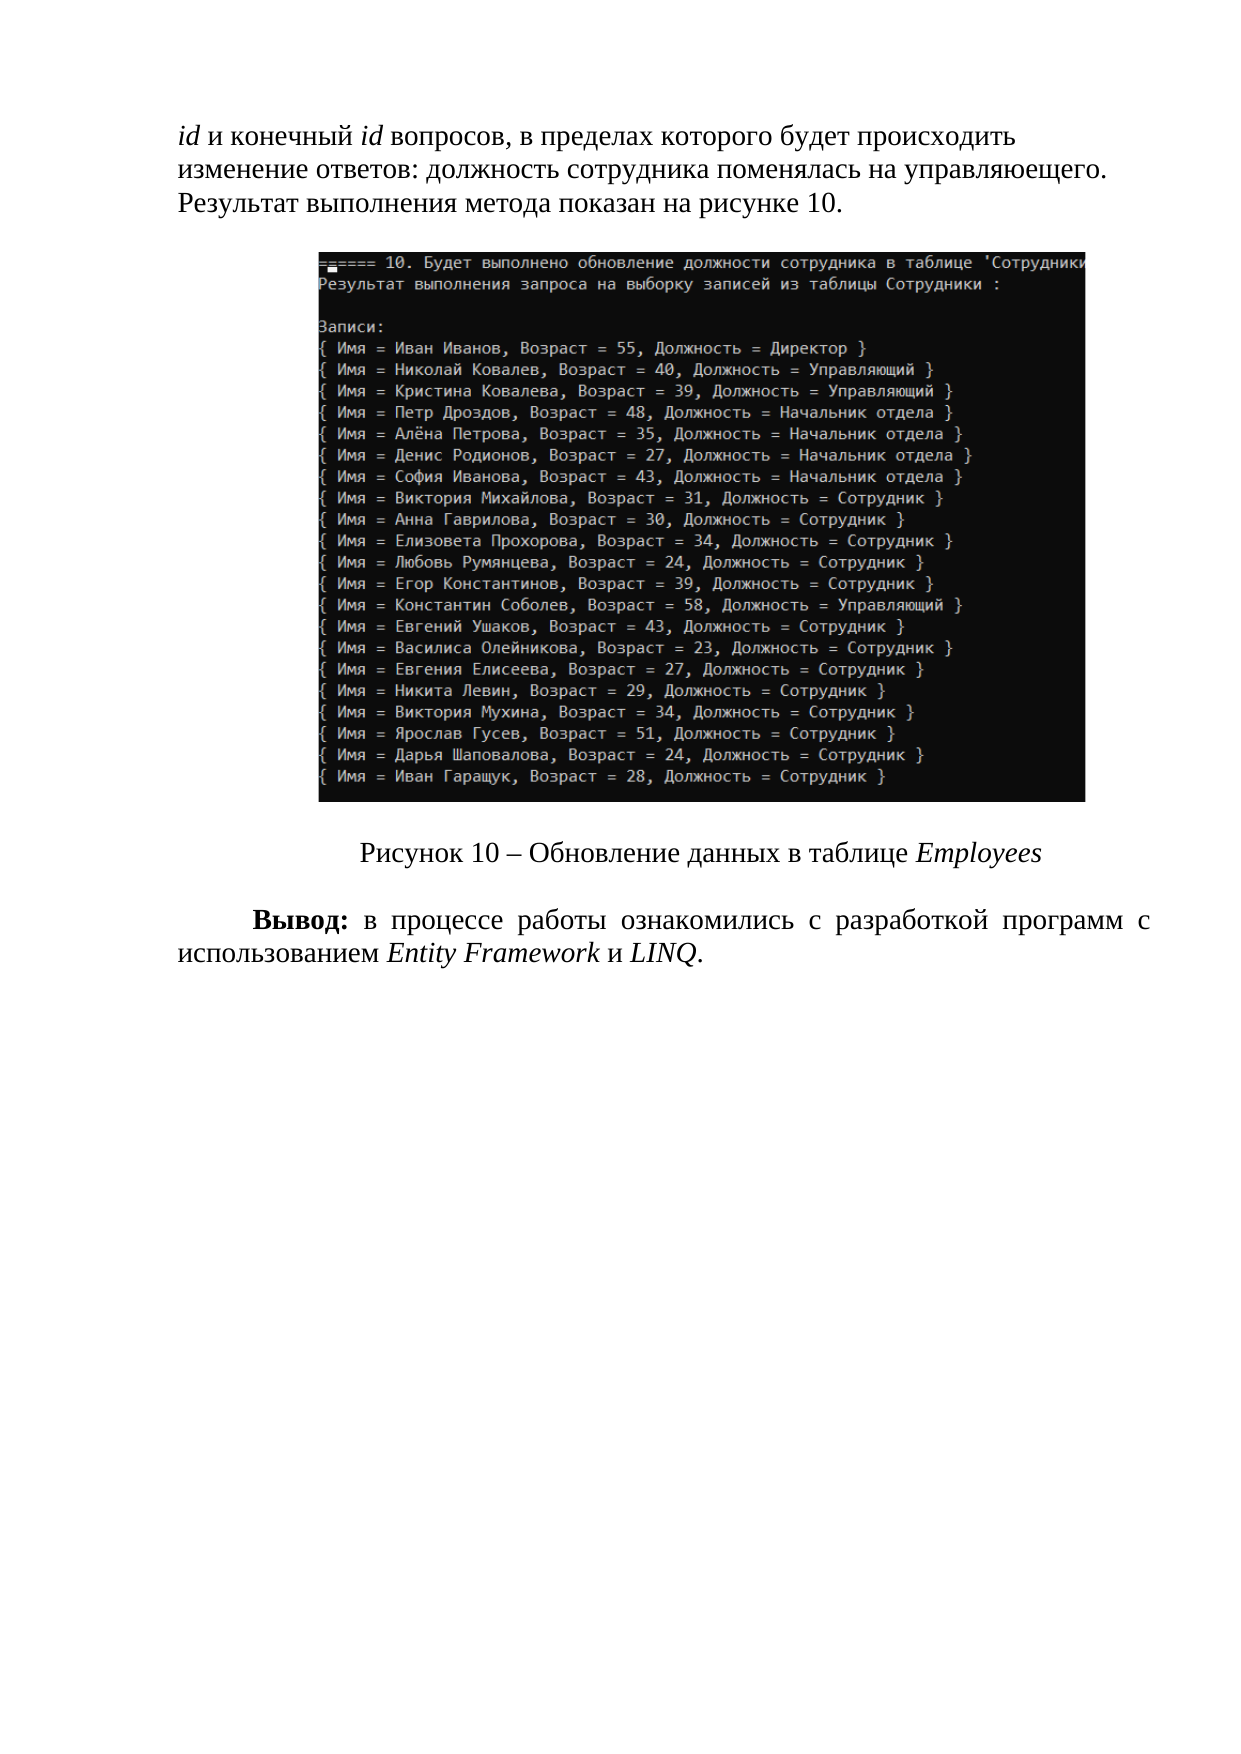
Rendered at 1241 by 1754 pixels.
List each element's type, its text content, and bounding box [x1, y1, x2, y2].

picture [318, 252, 1086, 802]
text Рисунок 10 – Обновление данных в таблице Employees [177, 835, 1152, 868]
text Вывод: в процессе работы ознакомились с разработкой программ с использованием Entity Framework и LINQ. [177, 902, 1152, 969]
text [177, 118, 1152, 219]
